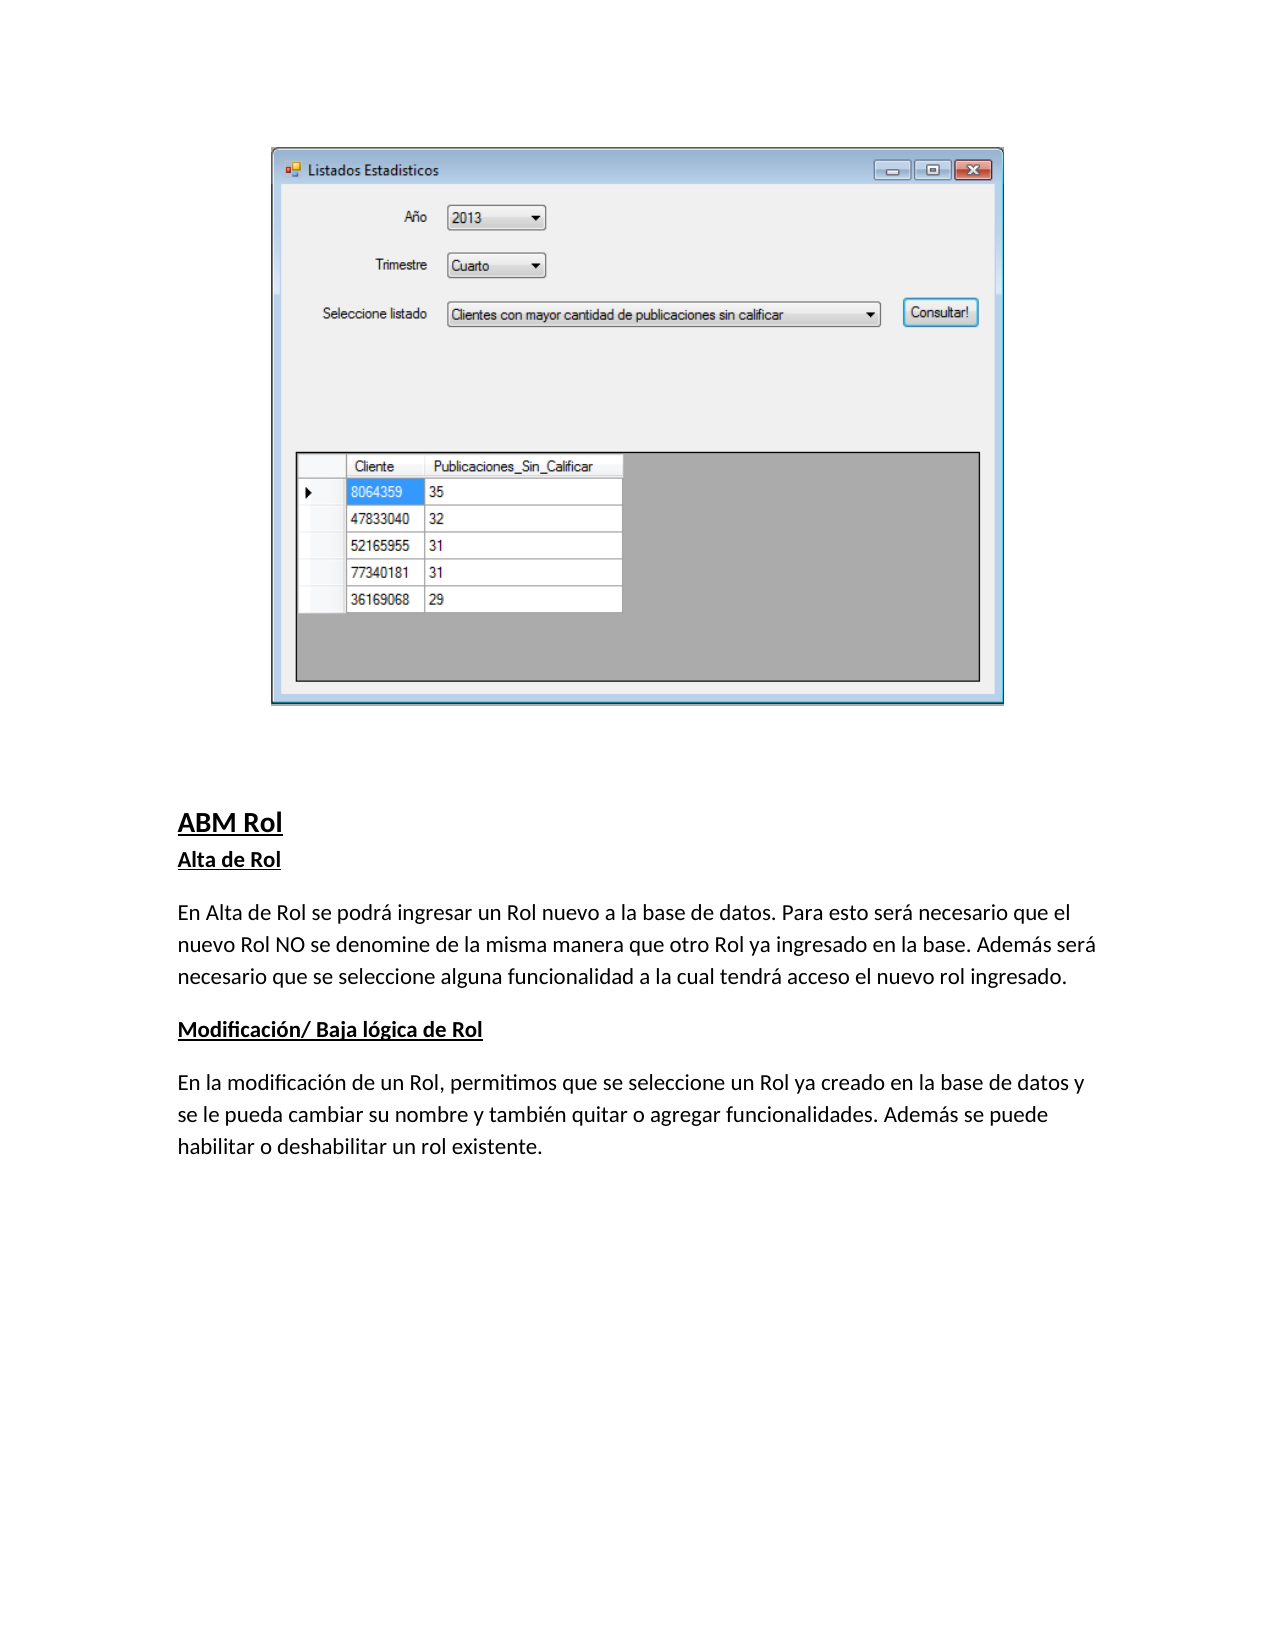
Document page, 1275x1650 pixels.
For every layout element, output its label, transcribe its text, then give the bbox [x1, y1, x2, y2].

text Alta de Rol [177, 845, 1098, 873]
text ABM Rol [177, 804, 1098, 839]
text En la modificación de un Rol, permitimos que se seleccione un Rol ya creado en la base de datos y se le pueda cambiar su nombre y también quitar o agregar funcionalidades. Además se puede habilitar o deshabilitar un rol existente. [177, 1068, 1098, 1161]
picture [271, 147, 1004, 706]
text En Alta de Rol se podrá ingresar un Rol nuevo a la base de datos. Para esto será necesario que el nuevo Rol NO se denomine de la misma manera que otro Rol ya ingresado en la base. Además será necesario que se seleccione alguna funcionalidad a la cual tendrá acceso el nuevo rol ingresado. [177, 898, 1098, 990]
text Modificación/ Baja lógica de Rol [177, 1015, 1098, 1043]
